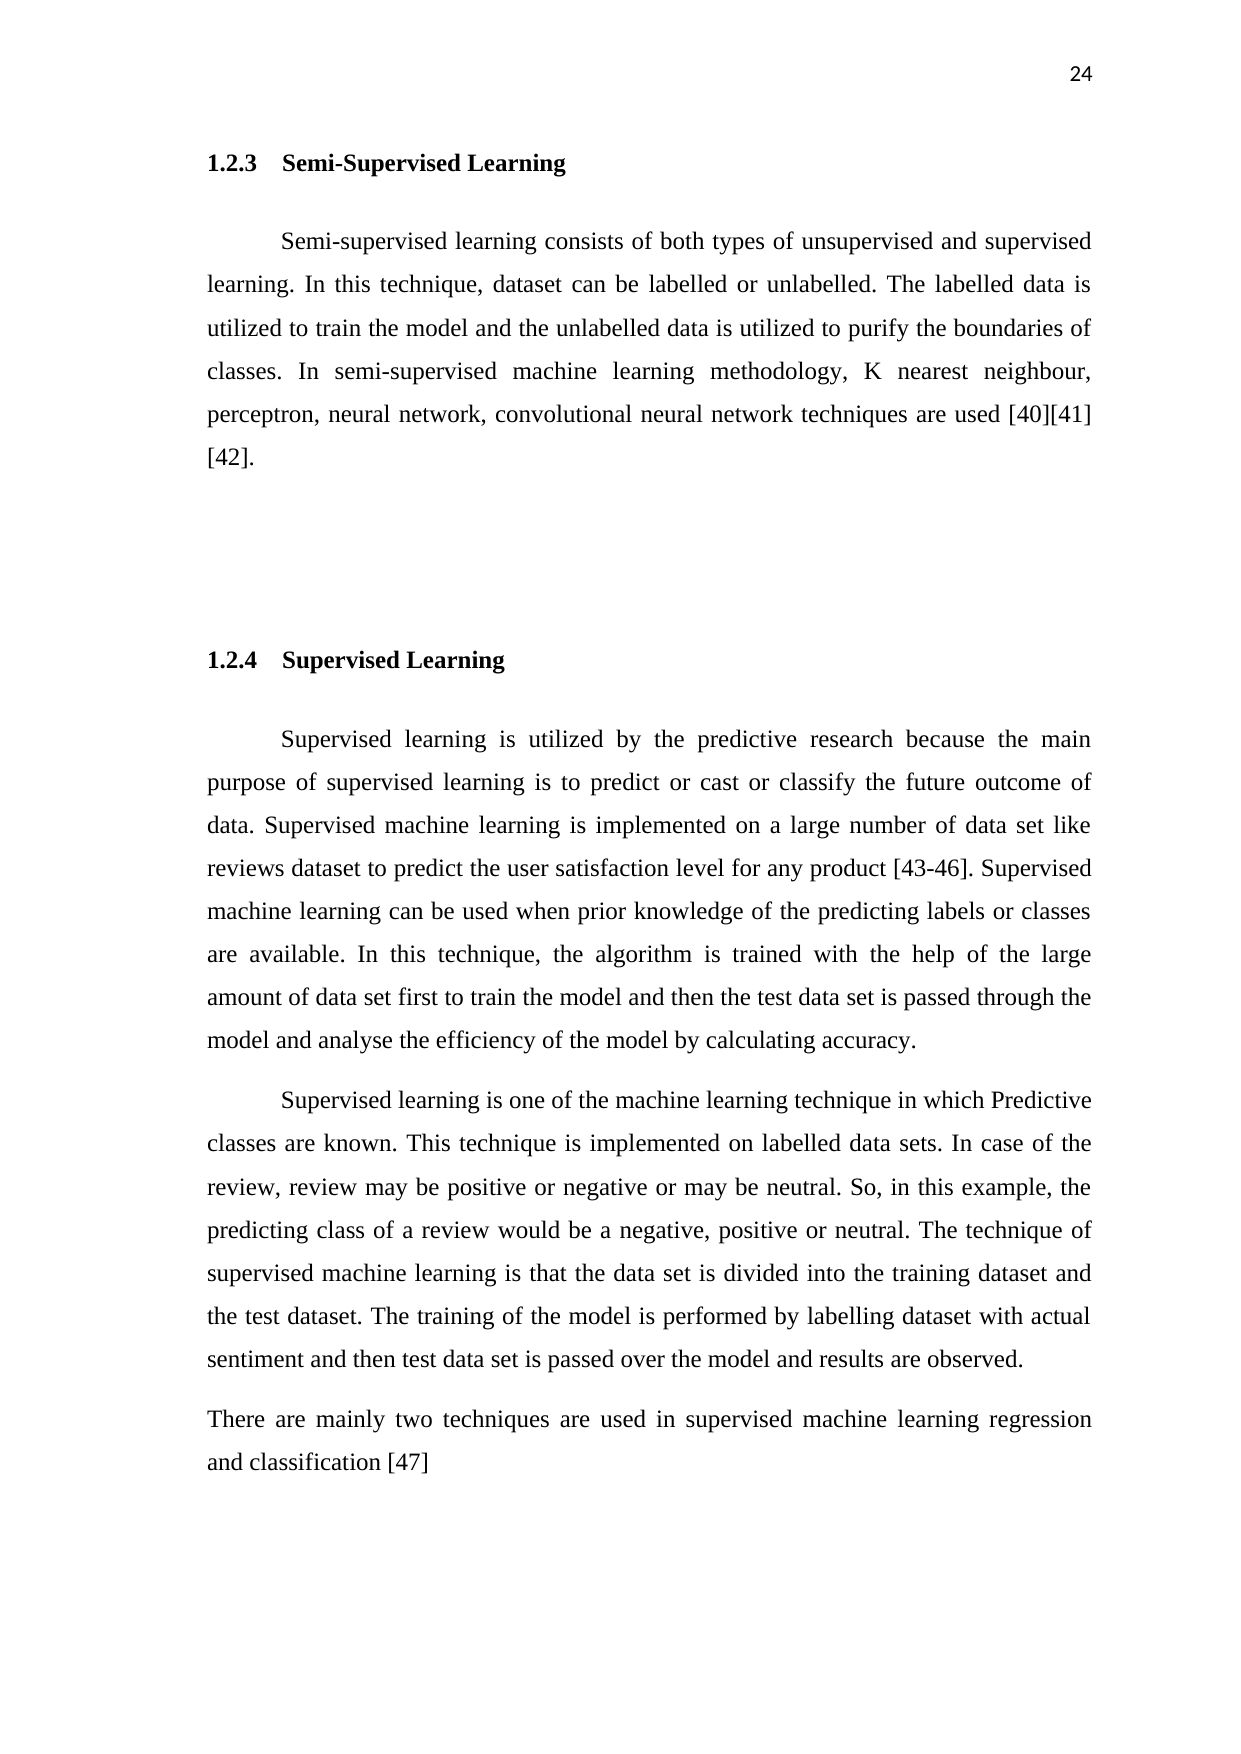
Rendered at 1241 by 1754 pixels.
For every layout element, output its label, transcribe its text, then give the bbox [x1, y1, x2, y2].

subtitle Supervised Learning [207, 645, 1092, 674]
text Supervised learning is utilized by the predictive research because the main purpose of supervised learning is to predict or cast or classify the future outcome of data. Supervised machine learning is implemented on a large number of data set like reviews dataset to predict the user satisfaction level for any product [43-46]. Supervised machine learning can be used when prior knowledge of the predicting labels or classes are available. In this technique, the algorithm is trained with the help of the large amount of data set first to train the model and then the test data set is passed through the model and analyse the efficiency of the model by calculating accuracy. [207, 724, 1092, 1054]
subtitle Semi-Supervised Learning [207, 148, 1092, 176]
text There are mainly two techniques are used in supervised machine learning regression and classification [47] [207, 1404, 1092, 1476]
text Supervised learning is one of the machine learning technique in which Predictive classes are known. This technique is implemented on labelled data sets. In case of the review, review may be positive or negative or may be neutral. So, in this example, the predicting class of a review would be a negative, positive or neutral. The technique of supervised machine learning is that the data set is divided into the training dataset and the test dataset. The training of the model is performed by labelling dataset with actual sentiment and then test data set is passed over the model and results are observed. [207, 1085, 1092, 1373]
text Semi-supervised learning consists of both types of unsupervised and supervised learning. In this technique, dataset can be labelled or unlabelled. The labelled data is utilized to train the model and the unlabelled data is utilized to purify the boundaries of classes. In semi-supervised machine learning methodology, K nearest neighbour, perceptron, neural network, convolutional neural network techniques are used [40][41][42]. [207, 226, 1092, 471]
